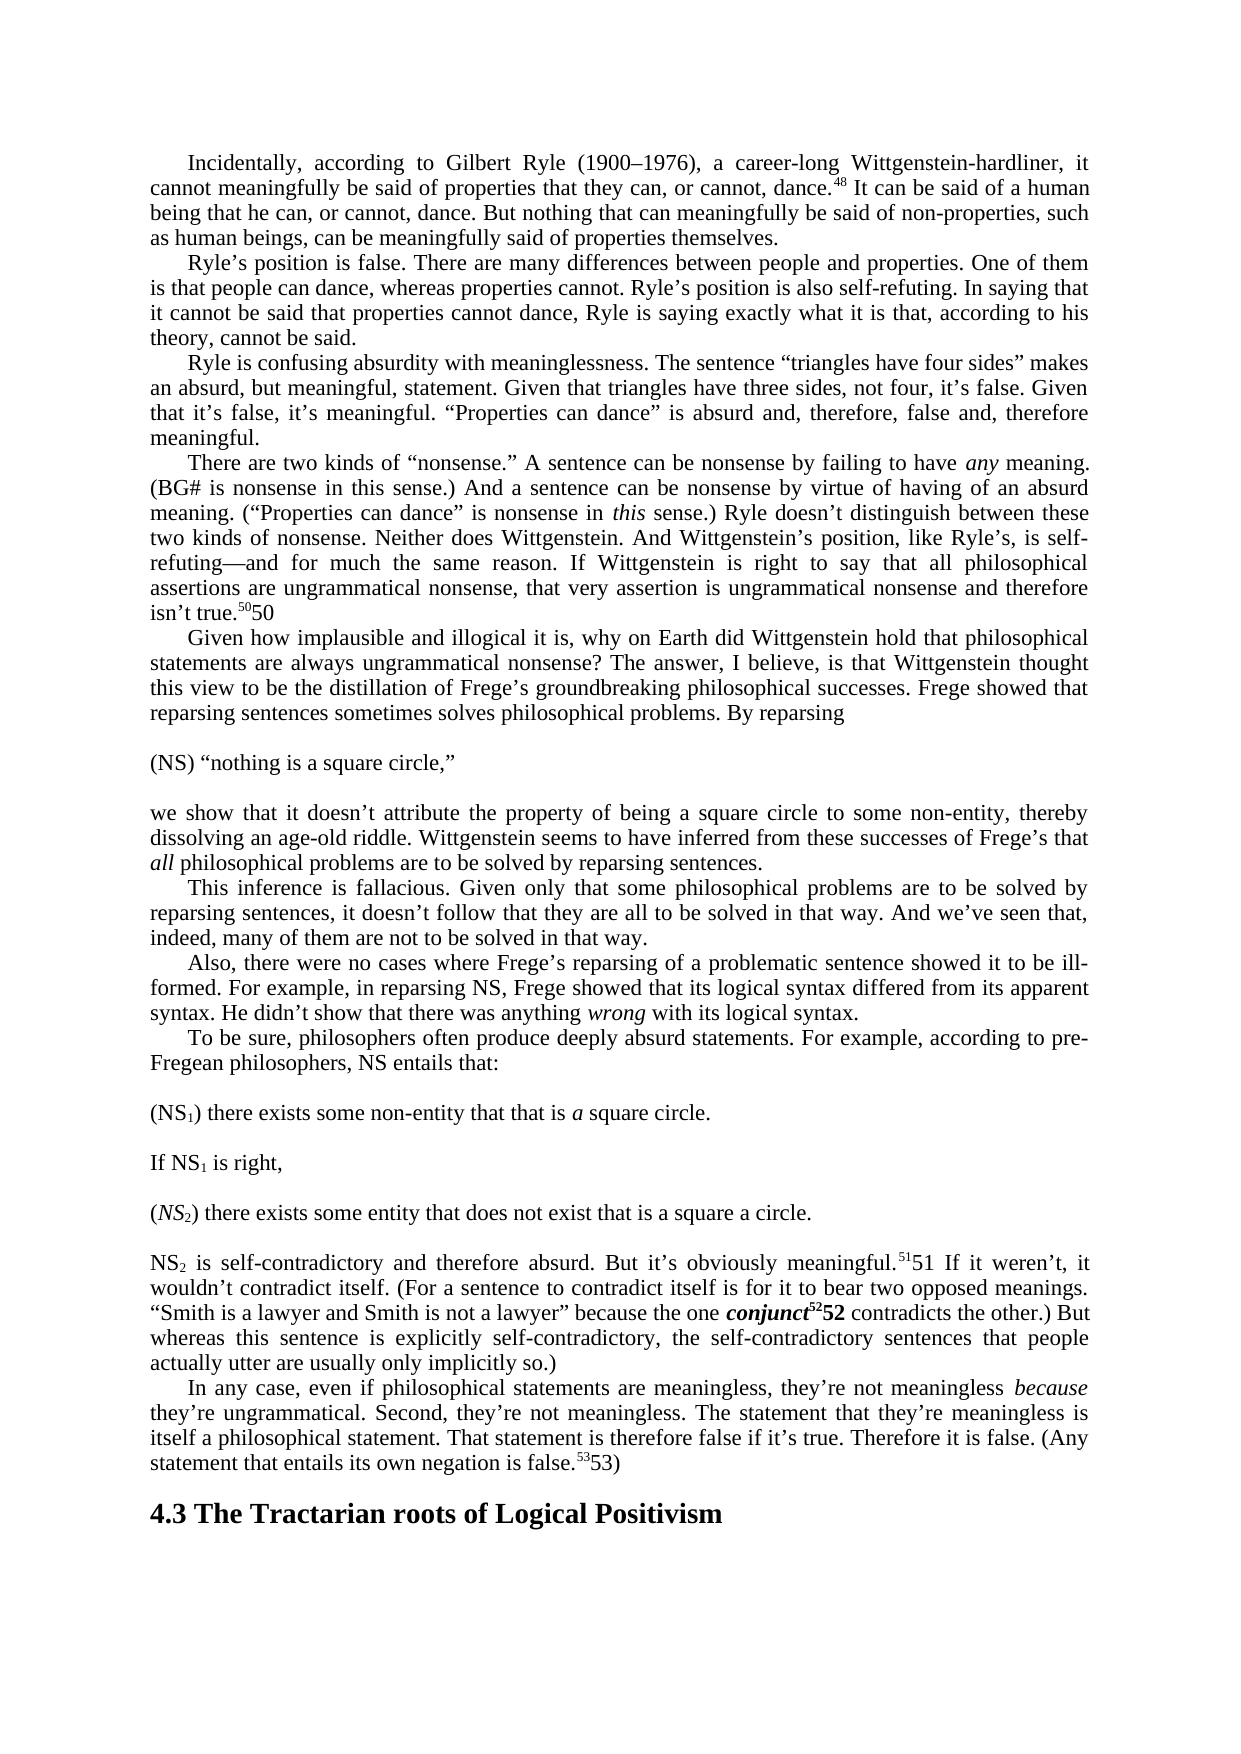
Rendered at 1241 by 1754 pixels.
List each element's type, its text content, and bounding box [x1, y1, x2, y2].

text In any case, even if philosophical statements are meaningless, they’re not meaningless because they’re ungrammatical. Second, they’re not meaningless. The statement that they’re meaningless is itself a philosophical statement. That statement is therefore false if it’s true. Therefore it is false. (Any statement that entails its own negation is false.53) [150, 1375, 1090, 1475]
text 4.3 The Tractarian roots of Logical Positivism [150, 1496, 1090, 1529]
text To be sure, philosophers often produce deeply absurd statements. For example, according to pre-Fregean philosophers, NS entails that: [150, 1025, 1090, 1075]
text (NS1) there exists some non-entity that that is a square circle. [150, 1100, 1090, 1125]
text Also, there were no cases where Frege’s reparsing of a problematic sentence showed it to be ill-formed. For example, in reparsing NS, Frege showed that its logical syntax differed from its apparent syntax. He didn’t show that there was anything wrong with its logical syntax. [150, 950, 1090, 1025]
text Ryle’s position is false. There are many differences between people and properties. One of them is that people can dance, whereas properties cannot. Ryle’s position is also self-refuting. In saying that it cannot be said that properties cannot dance, Ryle is saying exactly what it is that, according to his theory, cannot be said. [150, 250, 1090, 350]
text Given how implausible and illogical it is, why on Earth did Wittgenstein hold that philosophical statements are always ungrammatical nonsense? The answer, I believe, is that Wittgenstein thought this view to be the distillation of Frege’s groundbreaking philosophical successes. Frege showed that reparsing sentences sometimes solves philosophical problems. By reparsing [150, 625, 1090, 725]
text This inference is fallacious. Given only that some philosophical problems are to be solved by reparsing sentences, it doesn’t follow that they are all to be solved in that way. And we’ve seen that, indeed, many of them are not to be solved in that way. [150, 875, 1090, 950]
text Incidentally, according to Gilbert Ryle (1900–1976), a career-long Wittgenstein-hardliner, it cannot meaningfully be said of properties that they can, or cannot, dance. It can be said of a human being that he can, or cannot, dance. But nothing that can meaningfully be said of non-properties, such as human beings, can be meaningfully said of properties themselves. [150, 150, 1090, 250]
text we show that it doesn’t attribute the property of being a square circle to some non-entity, thereby dissolving an age-old riddle. Wittgenstein seems to have inferred from these successes of Frege’s that all philosophical problems are to be solved by reparsing sentences. [150, 800, 1090, 875]
text (NS2) there exists some entity that does not exist that is a square a circle. [150, 1200, 1090, 1225]
text If NS1 is right, [150, 1150, 1090, 1175]
text There are two kinds of “nonsense.” A sentence can be nonsense by failing to have any meaning. (BG# is nonsense in this sense.) And a sentence can be nonsense by virtue of having of an absurd meaning. (“Properties can dance” is nonsense in this sense.) Ryle doesn’t distinguish between these two kinds of nonsense. Neither does Wittgenstein. And Wittgenstein’s position, like Ryle’s, is self-refuting—and for much the same reason. If Wittgenstein is right to say that all philosophical assertions are ungrammatical nonsense, that very assertion is ungrammatical nonsense and therefore isn’t true.50 [150, 450, 1090, 625]
text NS2 is self-contradictory and therefore absurd. But it’s obviously meaningful.51 If it weren’t, it wouldn’t contradict itself. (For a sentence to contradict itself is for it to bear two opposed meanings. “Smith is a lawyer and Smith is not a lawyer” because the one conjunct52 contradicts the other.) But whereas this sentence is explicitly self-contradictory, the self-contradictory sentences that people actually utter are usually only implicitly so.) [150, 1250, 1090, 1375]
text Ryle is confusing absurdity with meaninglessness. The sentence “triangles have four sides” makes an absurd, but meaningful, statement. Given that triangles have three sides, not four, it’s false. Given that it’s false, it’s meaningful. “Properties can dance” is absurd and, therefore, false and, therefore meaningful. [150, 350, 1090, 450]
text (NS) “nothing is a square circle,” [150, 750, 1090, 775]
